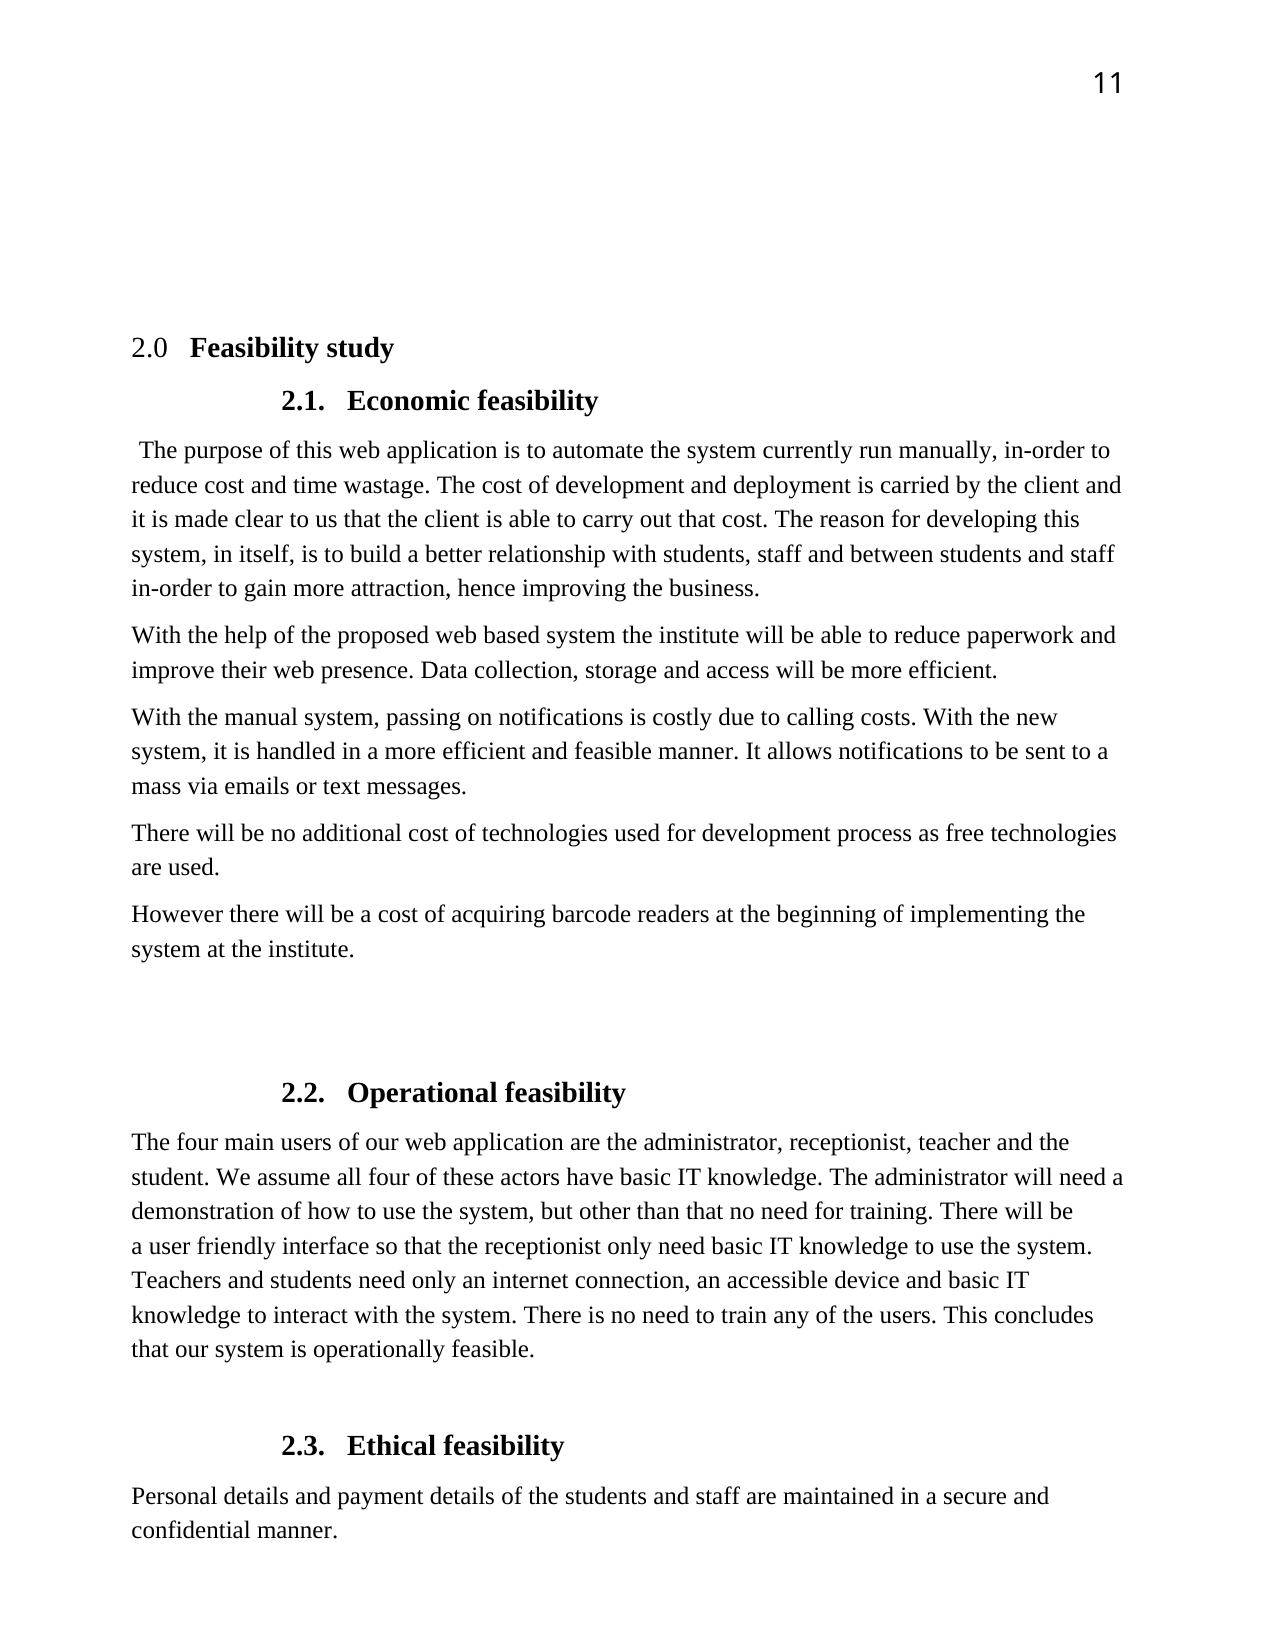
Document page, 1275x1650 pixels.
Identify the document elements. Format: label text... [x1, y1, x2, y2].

text 2.1. Economic feasibility [206, 383, 1125, 416]
text With the help of the proposed web based system the institute will be able to reduce paperwork and improve their web presence. Data collection, storage and access will be more efficient. [131, 620, 1125, 684]
text With the manual system, passing on notifications is costly due to calling costs. With the new system, it is handled in a more efficient and feasible manner. It allows notifications to be sent to a mass via emails or text messages. [131, 702, 1125, 799]
text 2.0 Feasibility study [131, 330, 1125, 364]
text There will be no additional cost of technologies used for development process as free technologies are used. [131, 818, 1125, 881]
text 2.3. Ethical feasibility [131, 1428, 1125, 1462]
text The purpose of this web application is to automate the system currently run manually, in-order to reduce cost and time wastage. The cost of development and deployment is carried by the client and it is made clear to us that the client is able to carry out that cost. The reason for developing this system, in itself, is to build a better relationship with students, staff and between students and staff in-order to gain more attraction, hence improving the business. [131, 436, 1125, 602]
text 2.2. Operational feasibility [206, 1075, 1125, 1108]
text The four main users of our web application are the administrator, receptionist, teacher and the student. We assume all four of these actors have basic IT knowledge. The administrator will need a demonstration of how to use the system, but other than that no need for training. There will be a user friendly interface so that the receptionist only need basic IT knowledge to use the system. Teachers and students need only an internet connection, an accessible device and basic IT knowledge to interact with the system. There is no need to train any of the users. This concludes that our system is operationally feasible. [131, 1127, 1125, 1363]
text Personal details and payment details of the students and staff are maintained in a secure and confidential manner. [131, 1481, 1125, 1544]
text However there will be a cost of acquiring barcode readers at the beginning of implementing the system at the institute. [131, 899, 1125, 962]
